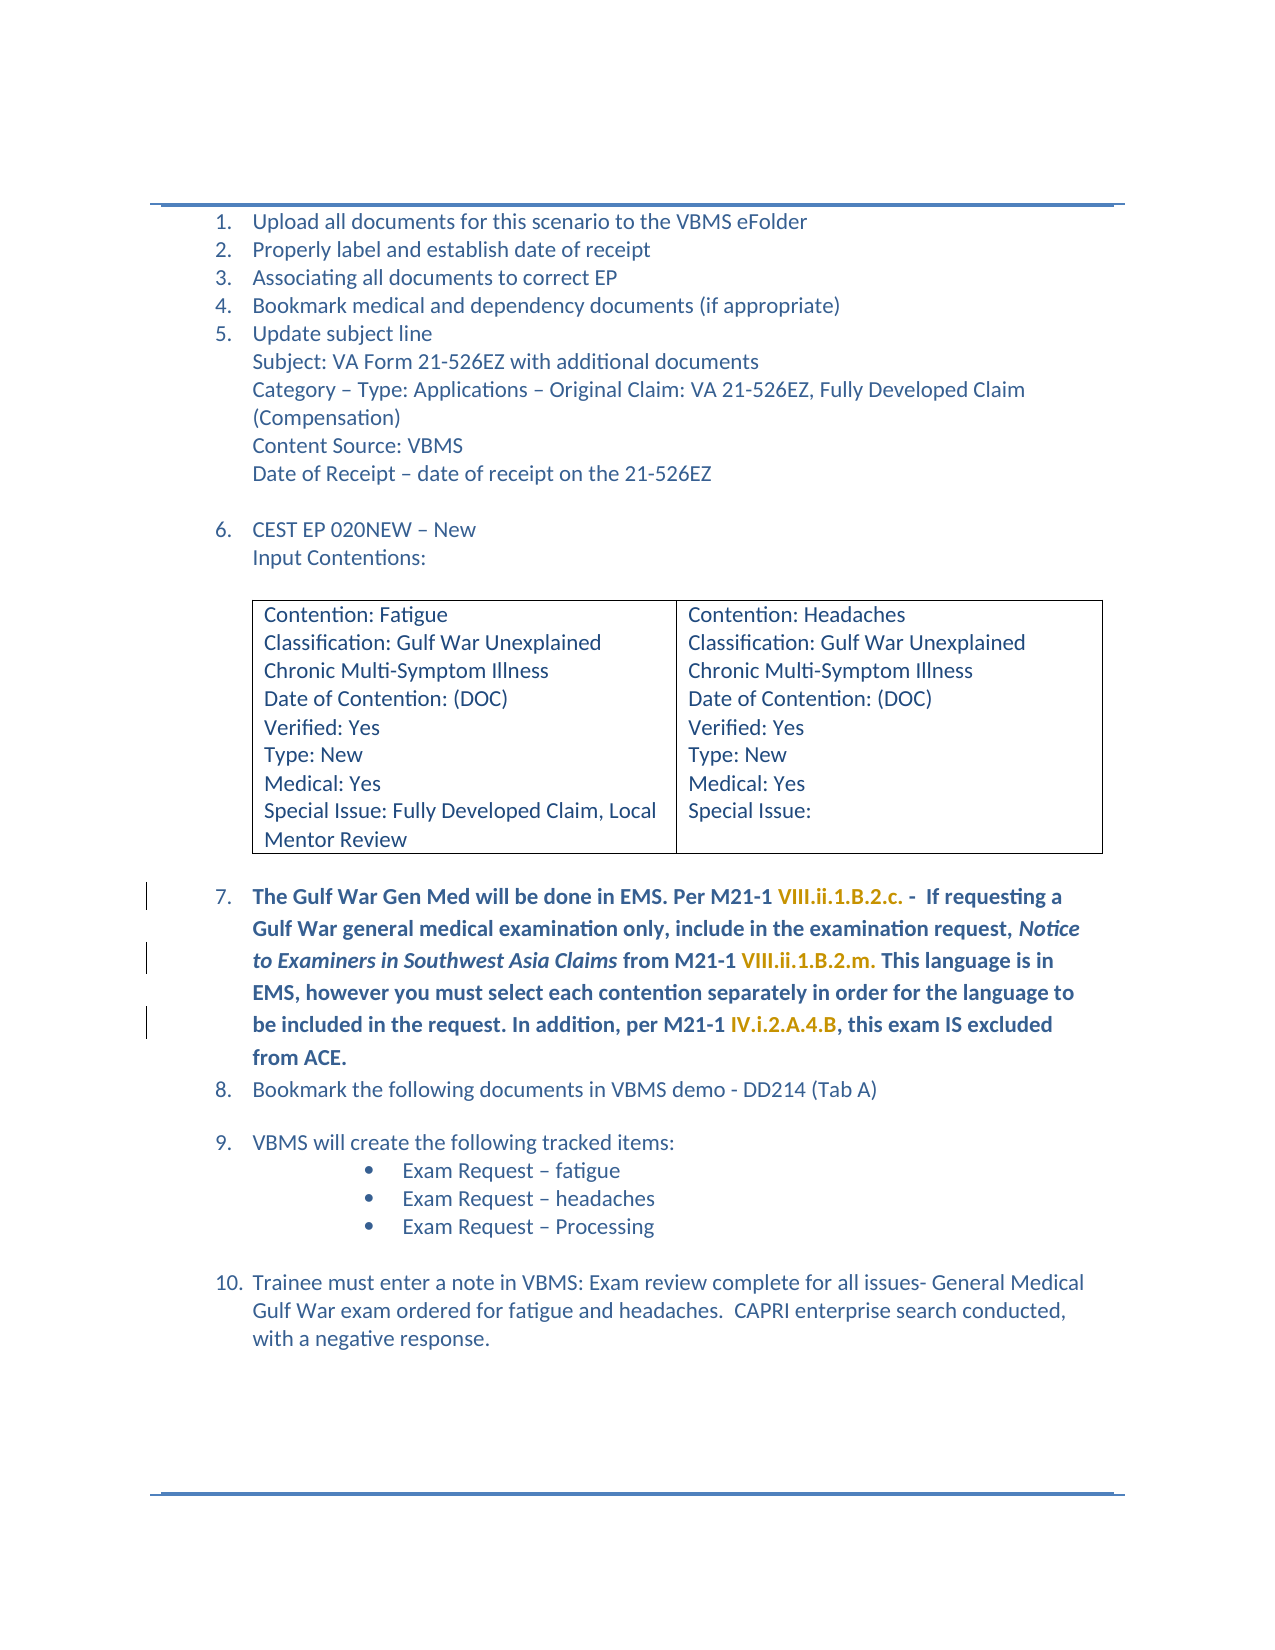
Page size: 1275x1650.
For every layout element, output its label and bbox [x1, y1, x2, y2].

table_header [150, 205, 1125, 1494]
